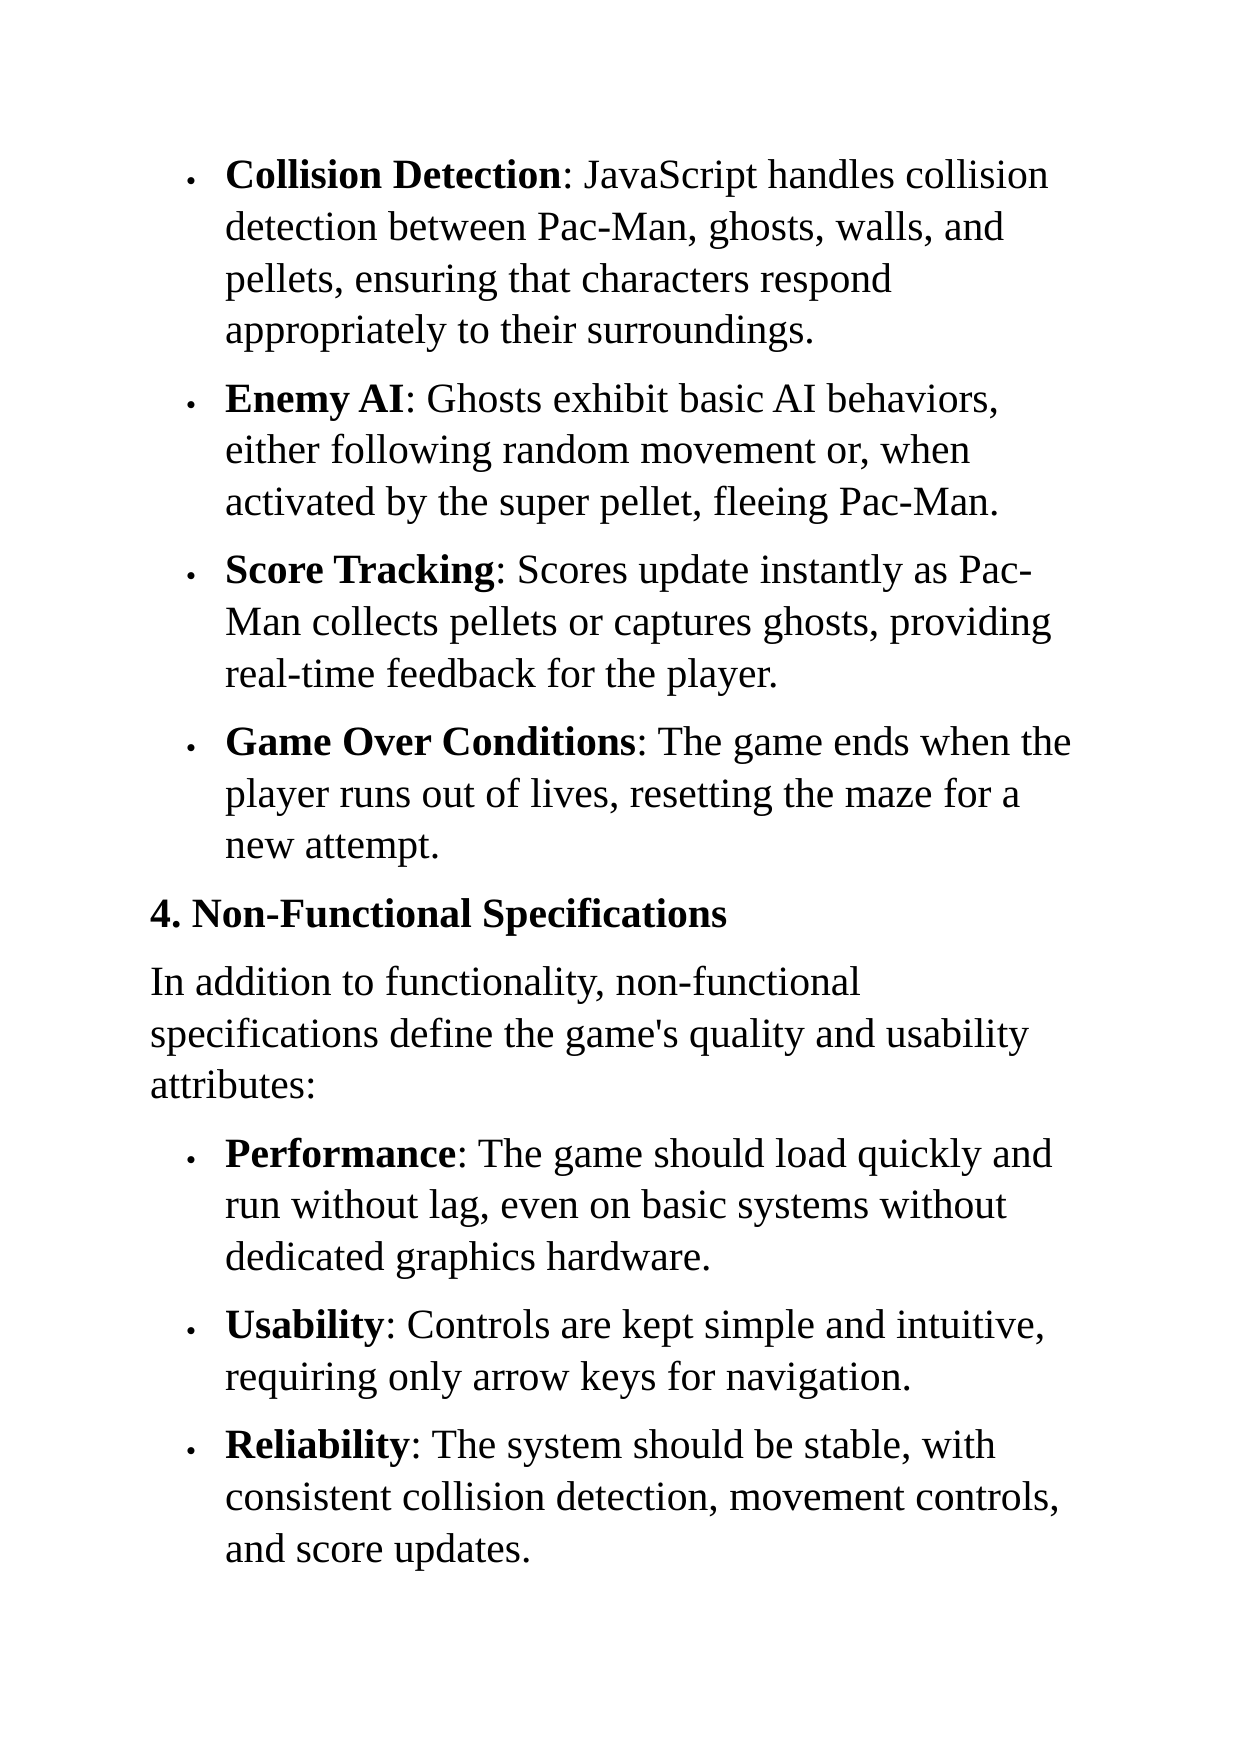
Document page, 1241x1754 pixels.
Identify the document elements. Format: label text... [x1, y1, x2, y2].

text 4. Non-Functional Specifications [150, 888, 1090, 936]
list Collision Detection: JavaScript handles collision detection between Pac-Man, ghosts, walls, and pellets, ensuring that characters respond appropriately to their surroundings. [187, 150, 1090, 353]
text In addition to functionality, non-functional specifications define the game's quality and usability attributes: [150, 957, 1090, 1108]
list Performance: The game should load quickly and run without lag, even on basic systems without dedicated graphics hardware. [187, 1128, 1090, 1279]
list Reliability: The system should be stable, with consistent collision detection, movement controls, and score updates. [187, 1420, 1090, 1571]
list Game Over Conditions: The game ends when the player runs out of lives, resetting the maze for a new attempt. [187, 717, 1090, 868]
list Enemy AI: Ghosts exhibit basic AI behaviors, either following random movement or, when activated by the super pellet, fleeing Pac-Man. [187, 373, 1090, 524]
list Usability: Controls are kept simple and intuitive, requiring only arrow keys for navigation. [187, 1300, 1090, 1399]
list Score Tracking: Scores update instantly as Pac-Man collects pellets or captures ghosts, providing real-time feedback for the player. [187, 545, 1090, 696]
